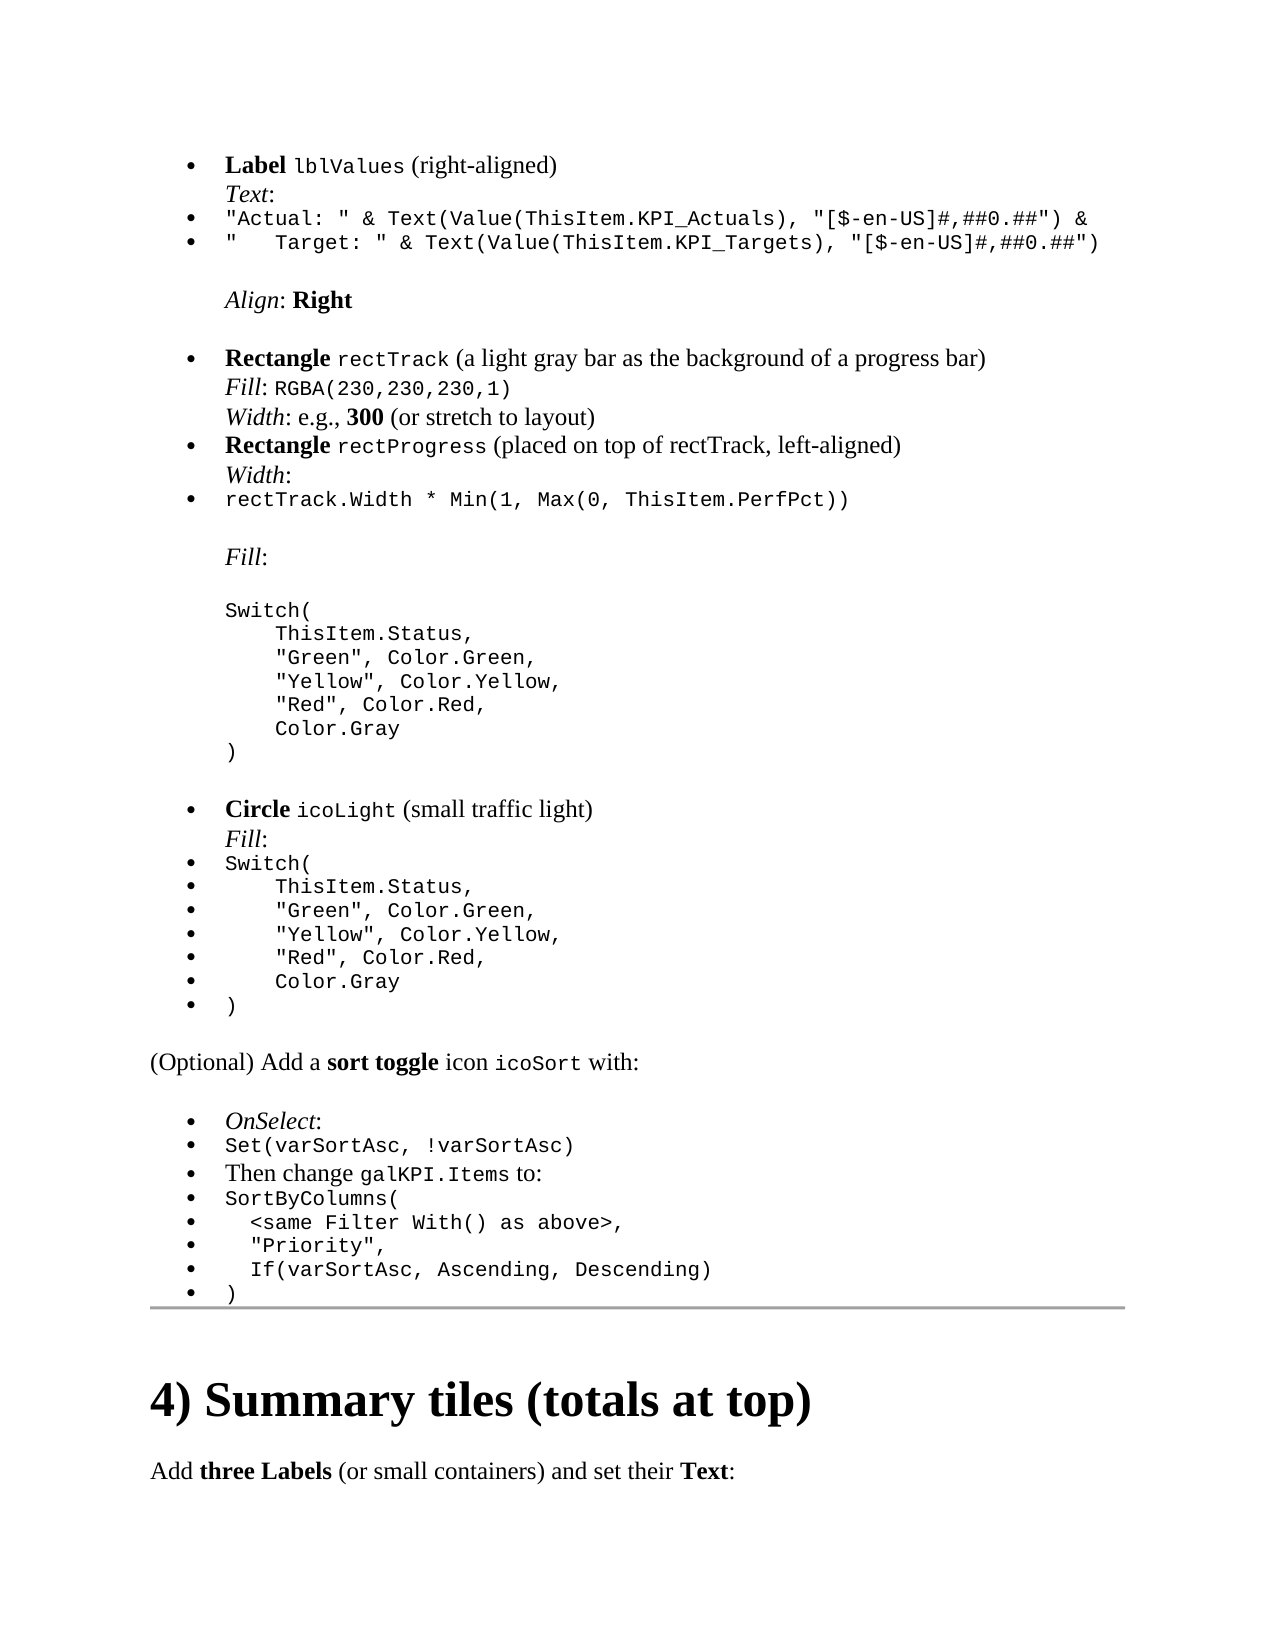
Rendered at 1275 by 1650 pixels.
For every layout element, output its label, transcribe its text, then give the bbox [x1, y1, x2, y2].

list "Red", Color.Red, [187, 947, 1125, 971]
text (Optional) Add a sort toggle icon icoSort with: [150, 1047, 1125, 1077]
list Switch( [187, 853, 1125, 876]
list Circle icoLight (small traffic light) Fill: [187, 794, 1125, 853]
list OnSelect: [187, 1106, 1125, 1135]
text "Red", Color.Red, [225, 694, 1125, 718]
text 4) Summary tiles (totals at top) [150, 1369, 1125, 1427]
list ThisItem.Status, [187, 876, 1125, 900]
list ) [187, 1283, 1125, 1306]
text Add three Labels (or small containers) and set their Text: [150, 1456, 1125, 1485]
list Color.Gray [187, 971, 1125, 994]
list <same Filter With() as above>, [187, 1212, 1125, 1235]
list "Yellow", Color.Yellow, [187, 924, 1125, 947]
text Align: Right [225, 285, 1125, 313]
list Rectangle rectTrack (a light gray bar as the background of a progress bar) Fill: RGBA(230,230,230,1) Width: e.g., 300 (or stretch to layout) [187, 343, 1125, 431]
list Then change galKPI.Items to: [187, 1158, 1125, 1188]
list If(varSortAsc, Ascending, Descending) [187, 1259, 1125, 1283]
list "Priority", [187, 1235, 1125, 1259]
text Fill: [225, 542, 1125, 571]
list "Green", Color.Green, [187, 900, 1125, 924]
list rectTrack.Width * Min(1, Max(0, ThisItem.PerfPct)) [187, 489, 1125, 513]
text "Green", Color.Green, [225, 647, 1125, 671]
text ThisItem.Status, [225, 623, 1125, 647]
list Set(varSortAsc, !varSortAsc) [187, 1135, 1125, 1158]
text "Yellow", Color.Yellow, [225, 671, 1125, 694]
list Rectangle rectProgress (placed on top of rectTrack, left-aligned) Width: [187, 431, 1125, 489]
list " Target: " & Text(Value(ThisItem.KPI_Targets), "[$-en-US]#,##0.##") [187, 232, 1125, 256]
text ) [225, 742, 1125, 765]
list ) [187, 994, 1125, 1018]
text Switch( [225, 600, 1125, 623]
list Label lblValues (right-aligned) Text: [187, 150, 1125, 208]
list SortByColumns( [187, 1188, 1125, 1212]
text Color.Gray [225, 718, 1125, 742]
list "Actual: " & Text(Value(ThisItem.KPI_Actuals), "[$-en-US]#,##0.##") & [187, 208, 1125, 232]
